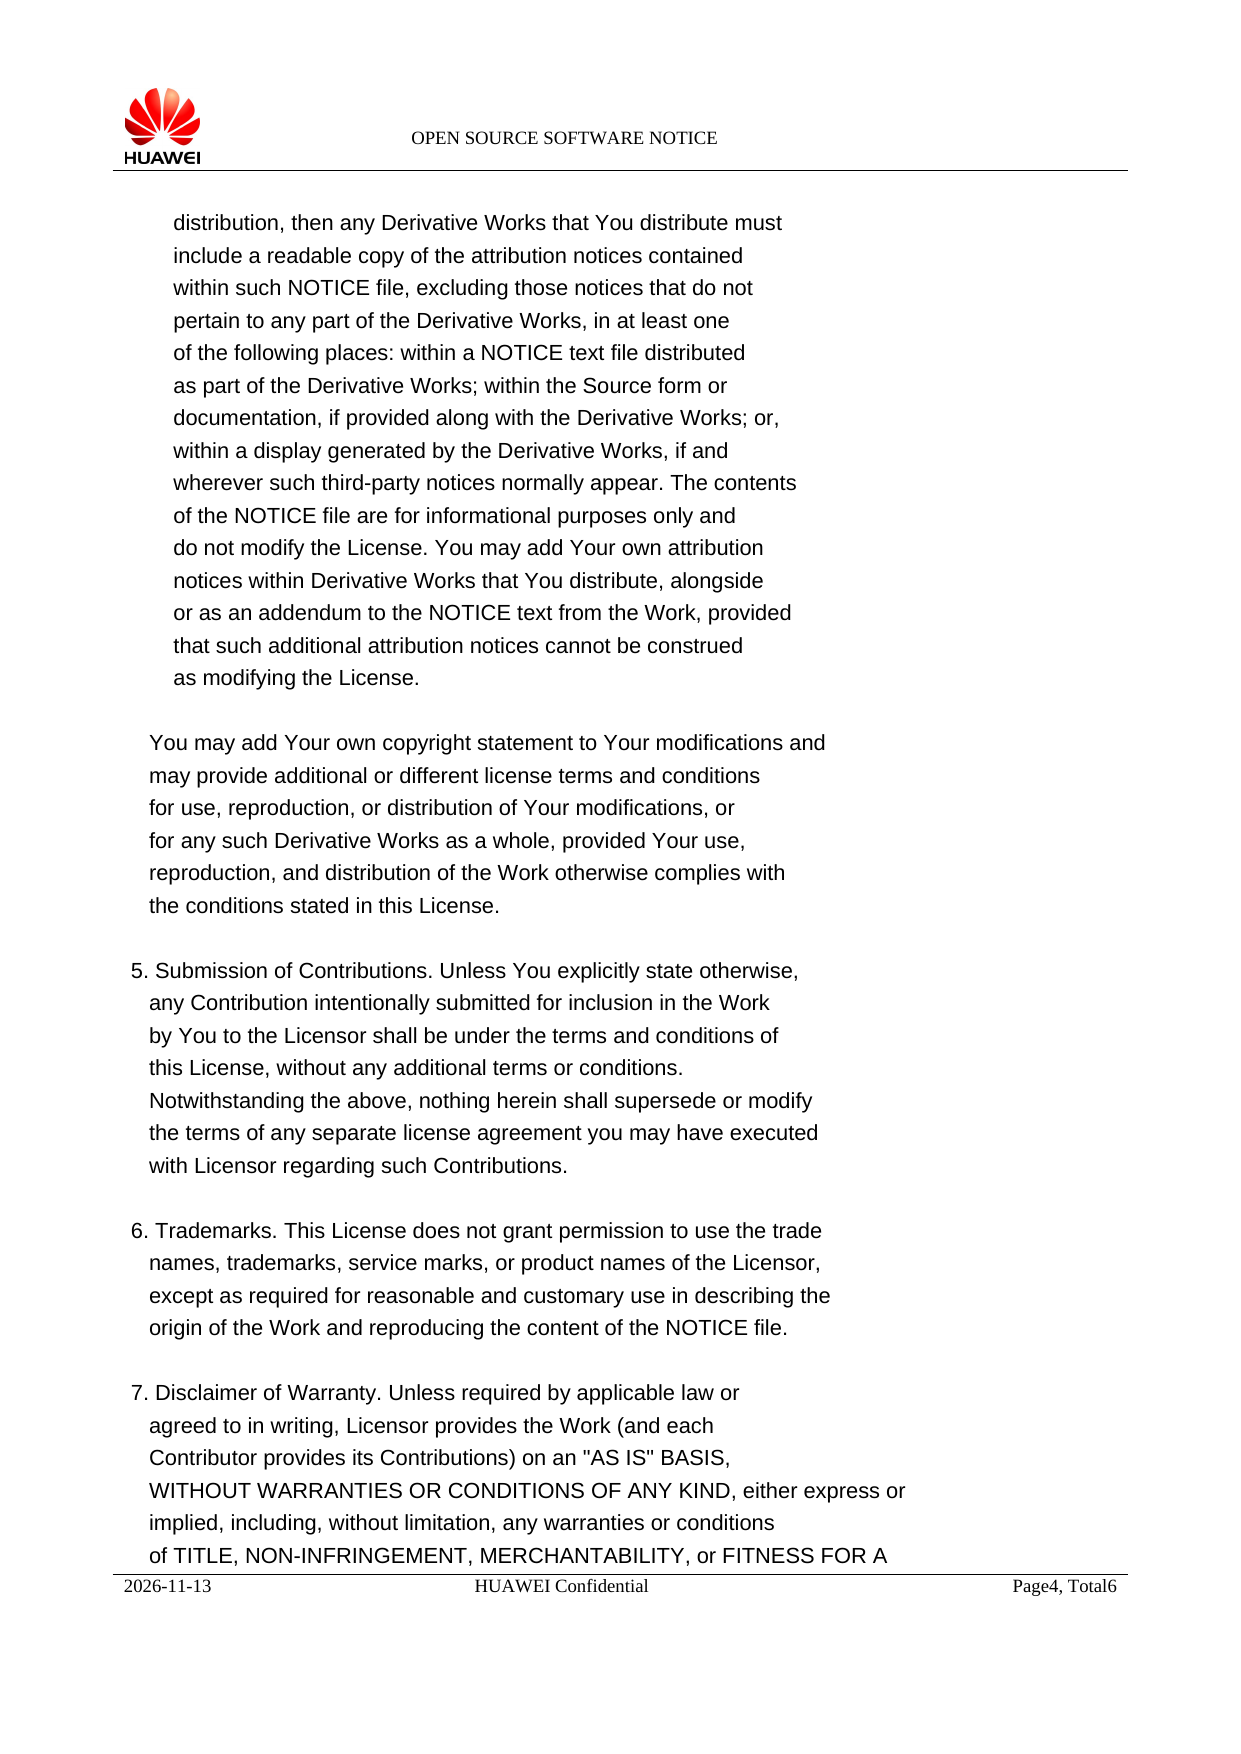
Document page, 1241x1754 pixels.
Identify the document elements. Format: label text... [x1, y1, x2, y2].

text implied, including, without limitation, any warranties or conditions [112, 1506, 1128, 1539]
text 6. Trademarks. This License does not grant permission to use the trade [112, 1214, 1128, 1246]
text any Contribution intentionally submitted for inclusion in the Work [112, 986, 1128, 1019]
picture [125, 88, 200, 164]
text within such NOTICE file, excluding those notices that do not [112, 271, 1128, 304]
text do not modify the License. You may add Your own attribution [112, 531, 1128, 564]
text documentation, if provided along with the Derivative Works; or, [112, 401, 1128, 434]
text of TITLE, NON-INFRINGEMENT, MERCHANTABILITY, or FITNESS FOR A [112, 1539, 1128, 1571]
text as part of the Derivative Works; within the Source form or [112, 369, 1128, 401]
text the terms of any separate license agreement you may have executed [112, 1116, 1128, 1149]
text or as an addendum to the NOTICE text from the Work, provided [112, 596, 1128, 629]
text pertain to any part of the Derivative Works, in at least one [112, 304, 1128, 336]
text Contributor provides its Contributions) on an "AS IS" BASIS, [112, 1441, 1128, 1474]
text for use, reproduction, or distribution of Your modifications, or [112, 791, 1128, 824]
text within a display generated by the Derivative Works, if and [112, 434, 1128, 466]
text include a readable copy of the attribution notices contained [112, 239, 1128, 271]
text distribution, then any Derivative Works that You distribute must [112, 206, 1128, 239]
text agreed to in writing, Licensor provides the Work (and each [112, 1409, 1128, 1441]
text reproduction, and distribution of the Work otherwise complies with [112, 856, 1128, 889]
text origin of the Work and reproducing the content of the NOTICE file. [112, 1311, 1128, 1344]
text Notwithstanding the above, nothing herein shall supersede or modify [112, 1084, 1128, 1116]
text names, trademarks, service marks, or product names of the Licensor, [112, 1246, 1128, 1279]
text You may add Your own copyright statement to Your modifications and [112, 726, 1128, 759]
text with Licensor regarding such Contributions. [112, 1149, 1128, 1181]
text WITHOUT WARRANTIES OR CONDITIONS OF ANY KIND, either express or [112, 1474, 1128, 1506]
text this License, without any additional terms or conditions. [112, 1051, 1128, 1084]
text 5. Submission of Contributions. Unless You explicitly state otherwise, [112, 954, 1128, 986]
text for any such Derivative Works as a whole, provided Your use, [112, 824, 1128, 856]
text of the NOTICE file are for informational purposes only and [112, 499, 1128, 531]
text may provide additional or different license terms and conditions [112, 759, 1128, 791]
text of the following places: within a NOTICE text file distributed [112, 336, 1128, 369]
text notices within Derivative Works that You distribute, alongside [112, 564, 1128, 596]
text as modifying the License. [112, 661, 1128, 694]
text 7. Disclaimer of Warranty. Unless required by applicable law or [112, 1376, 1128, 1409]
text except as required for reasonable and customary use in describing the [112, 1279, 1128, 1311]
text the conditions stated in this License. [112, 889, 1128, 921]
text by You to the Licensor shall be under the terms and conditions of [112, 1019, 1128, 1051]
text wherever such third-party notices normally appear. The contents [112, 466, 1128, 499]
text that such additional attribution notices cannot be construed [112, 629, 1128, 661]
